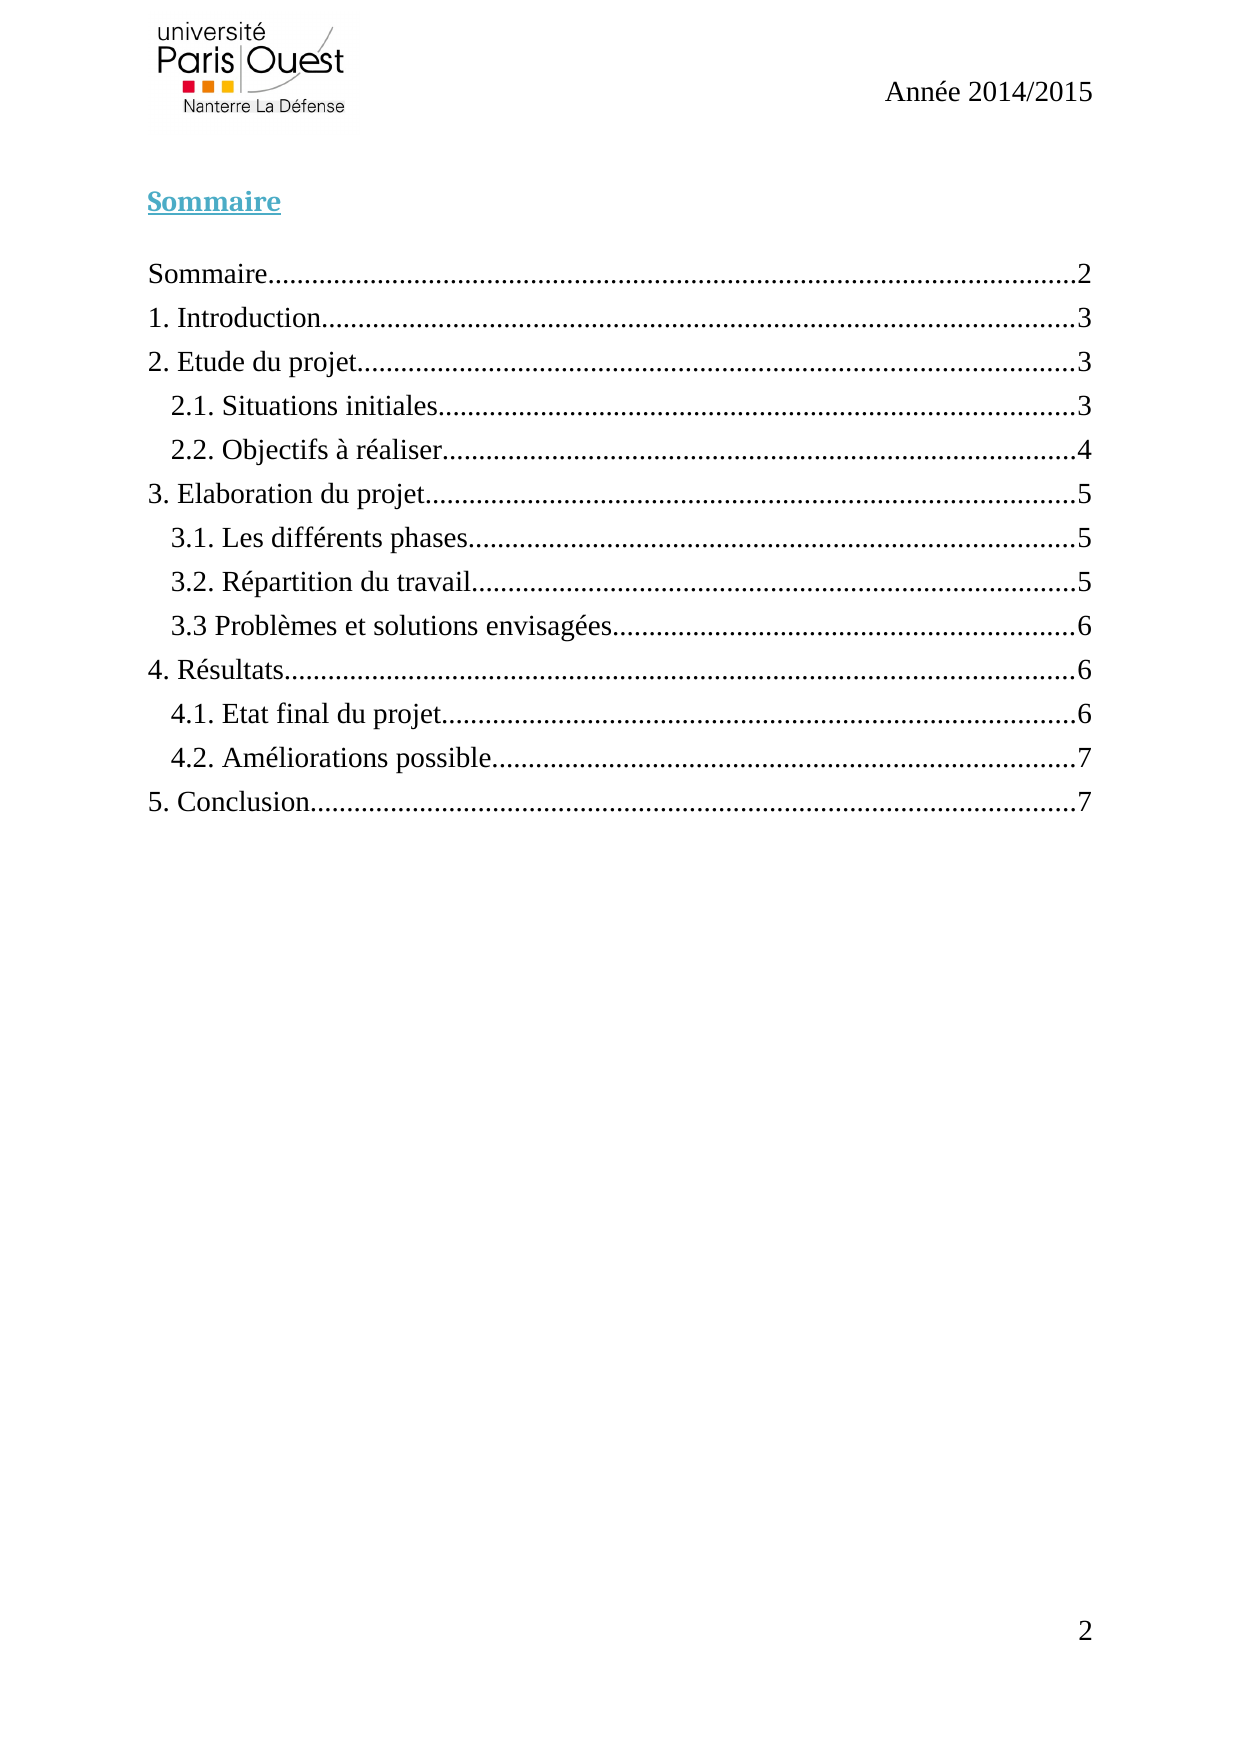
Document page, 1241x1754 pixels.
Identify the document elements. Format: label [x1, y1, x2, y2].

picture [147, 11, 360, 135]
